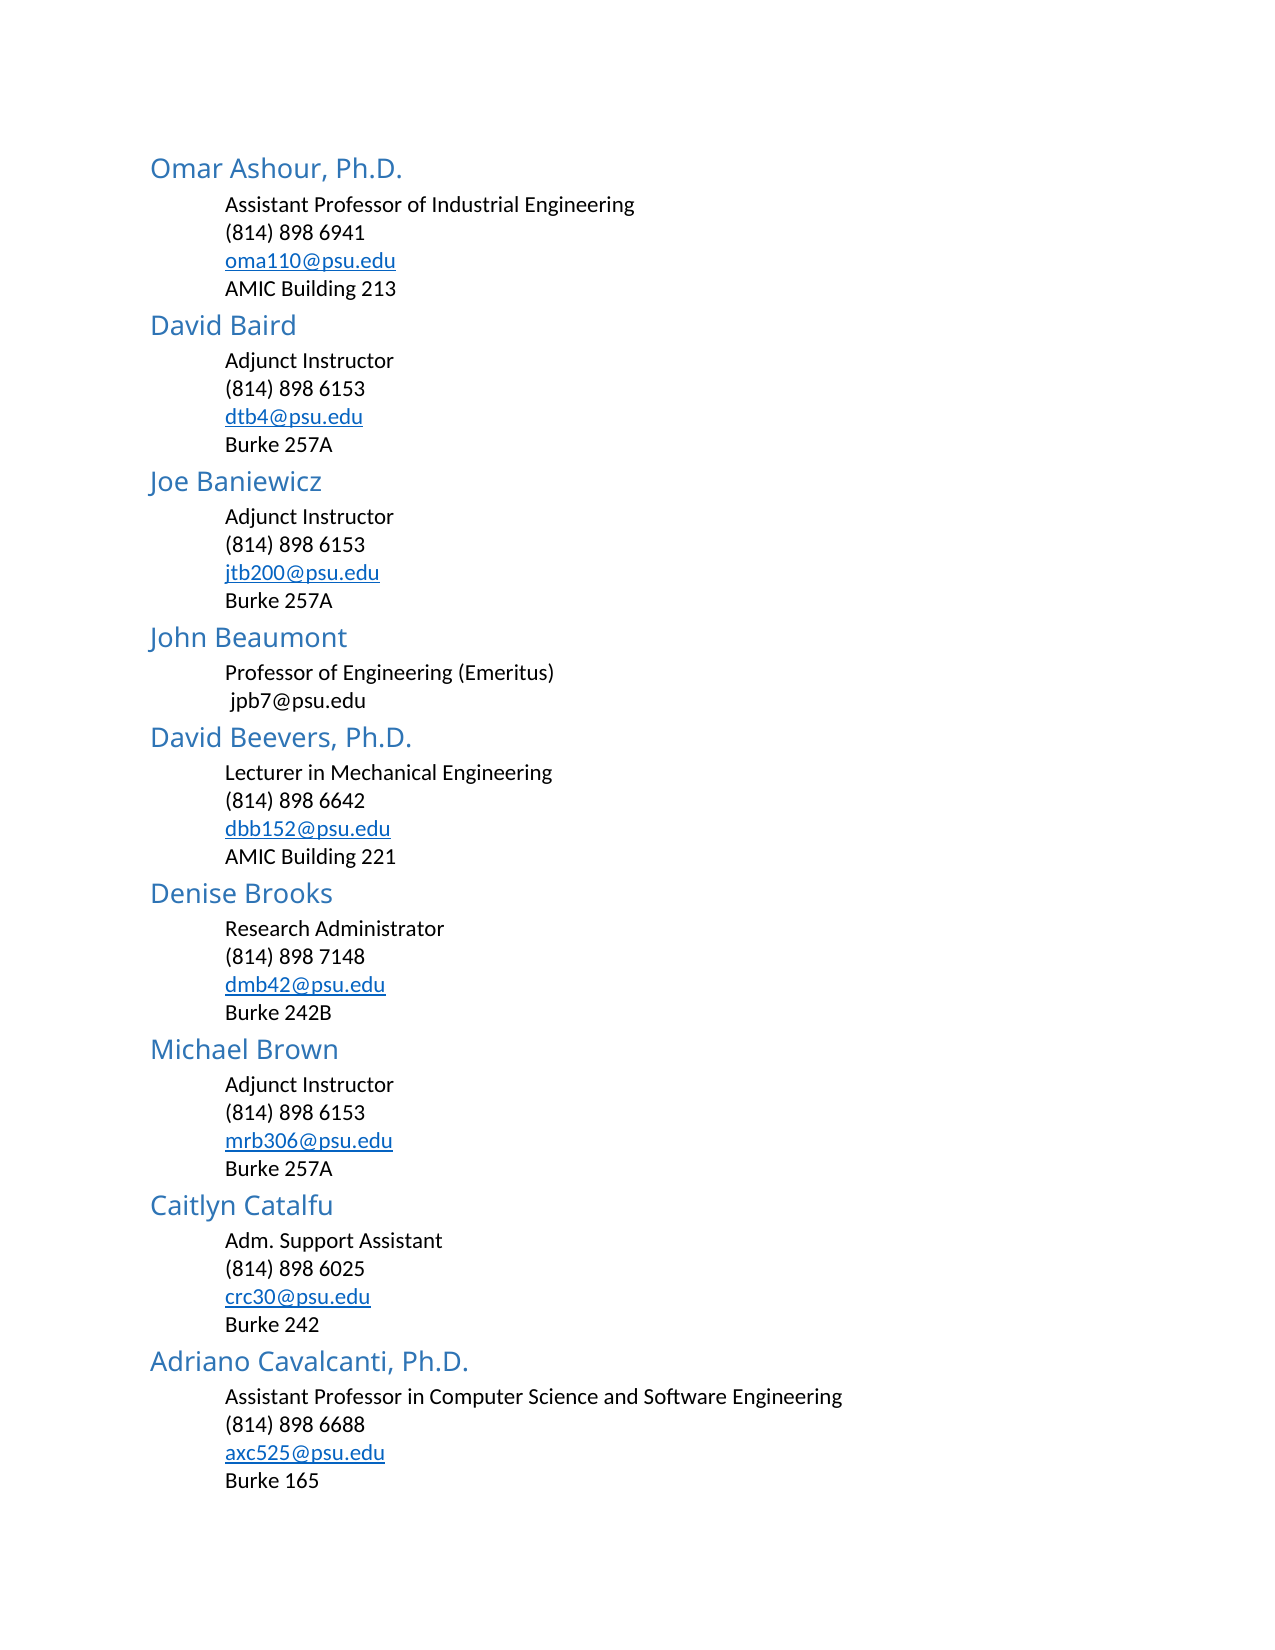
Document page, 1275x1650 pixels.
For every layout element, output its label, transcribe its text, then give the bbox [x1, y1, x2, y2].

text Assistant Professor in Computer Science and Software Engineering [225, 1382, 1125, 1410]
text dbb152@psu.edu [225, 814, 1125, 842]
subtitle John Beaumont [150, 618, 1125, 655]
text Burke 257A [225, 430, 1125, 458]
text jtb200@psu.edu [225, 558, 1125, 586]
text (814) 898 6642 [225, 786, 1125, 814]
text Lecturer in Mechanical Engineering [225, 758, 1125, 786]
text crc30@psu.edu [225, 1282, 1125, 1310]
text Adjunct Instructor [225, 346, 1125, 374]
subtitle Adriano Cavalcanti, Ph.D. [150, 1342, 1125, 1379]
subtitle Omar Ashour, Ph.D. [150, 150, 1125, 187]
subtitle Caitlyn Catalfu [150, 1186, 1125, 1223]
text Adm. Support Assistant [225, 1226, 1125, 1254]
text (814) 898 6153 [225, 1098, 1125, 1126]
text (814) 898 6025 [225, 1254, 1125, 1282]
text mrb306@psu.edu [225, 1126, 1125, 1154]
subtitle Joe Baniewicz [150, 462, 1125, 499]
text (814) 898 6688 [225, 1410, 1125, 1438]
text Burke 257A [225, 586, 1125, 614]
text (814) 898 6153 [225, 530, 1125, 558]
subtitle David Baird [150, 306, 1125, 343]
text (814) 898 7148 [225, 942, 1125, 970]
text Assistant Professor of Industrial Engineering [225, 190, 1125, 218]
text dtb4@psu.edu [225, 402, 1125, 430]
text Professor of Engineering (Emeritus) [225, 658, 1125, 686]
text Burke 257A [225, 1154, 1125, 1182]
text AMIC Building 221 [225, 842, 1125, 870]
text Burke 242 [225, 1310, 1125, 1338]
text jpb7@psu.edu [225, 686, 1125, 714]
text Research Administrator [225, 914, 1125, 942]
text Adjunct Instructor [225, 502, 1125, 530]
text (814) 898 6941 [225, 218, 1125, 246]
subtitle Denise Brooks [150, 874, 1125, 911]
text AMIC Building 213 [225, 274, 1125, 302]
text (814) 898 6153 [225, 374, 1125, 402]
text dmb42@psu.edu [225, 970, 1125, 998]
text oma110@psu.edu [225, 246, 1125, 274]
subtitle David Beevers, Ph.D. [150, 718, 1125, 755]
text Burke 165 [225, 1466, 1125, 1494]
subtitle Michael Brown [150, 1030, 1125, 1067]
text Adjunct Instructor [225, 1070, 1125, 1098]
text Burke 242B [225, 998, 1125, 1026]
text axc525@psu.edu [225, 1438, 1125, 1466]
